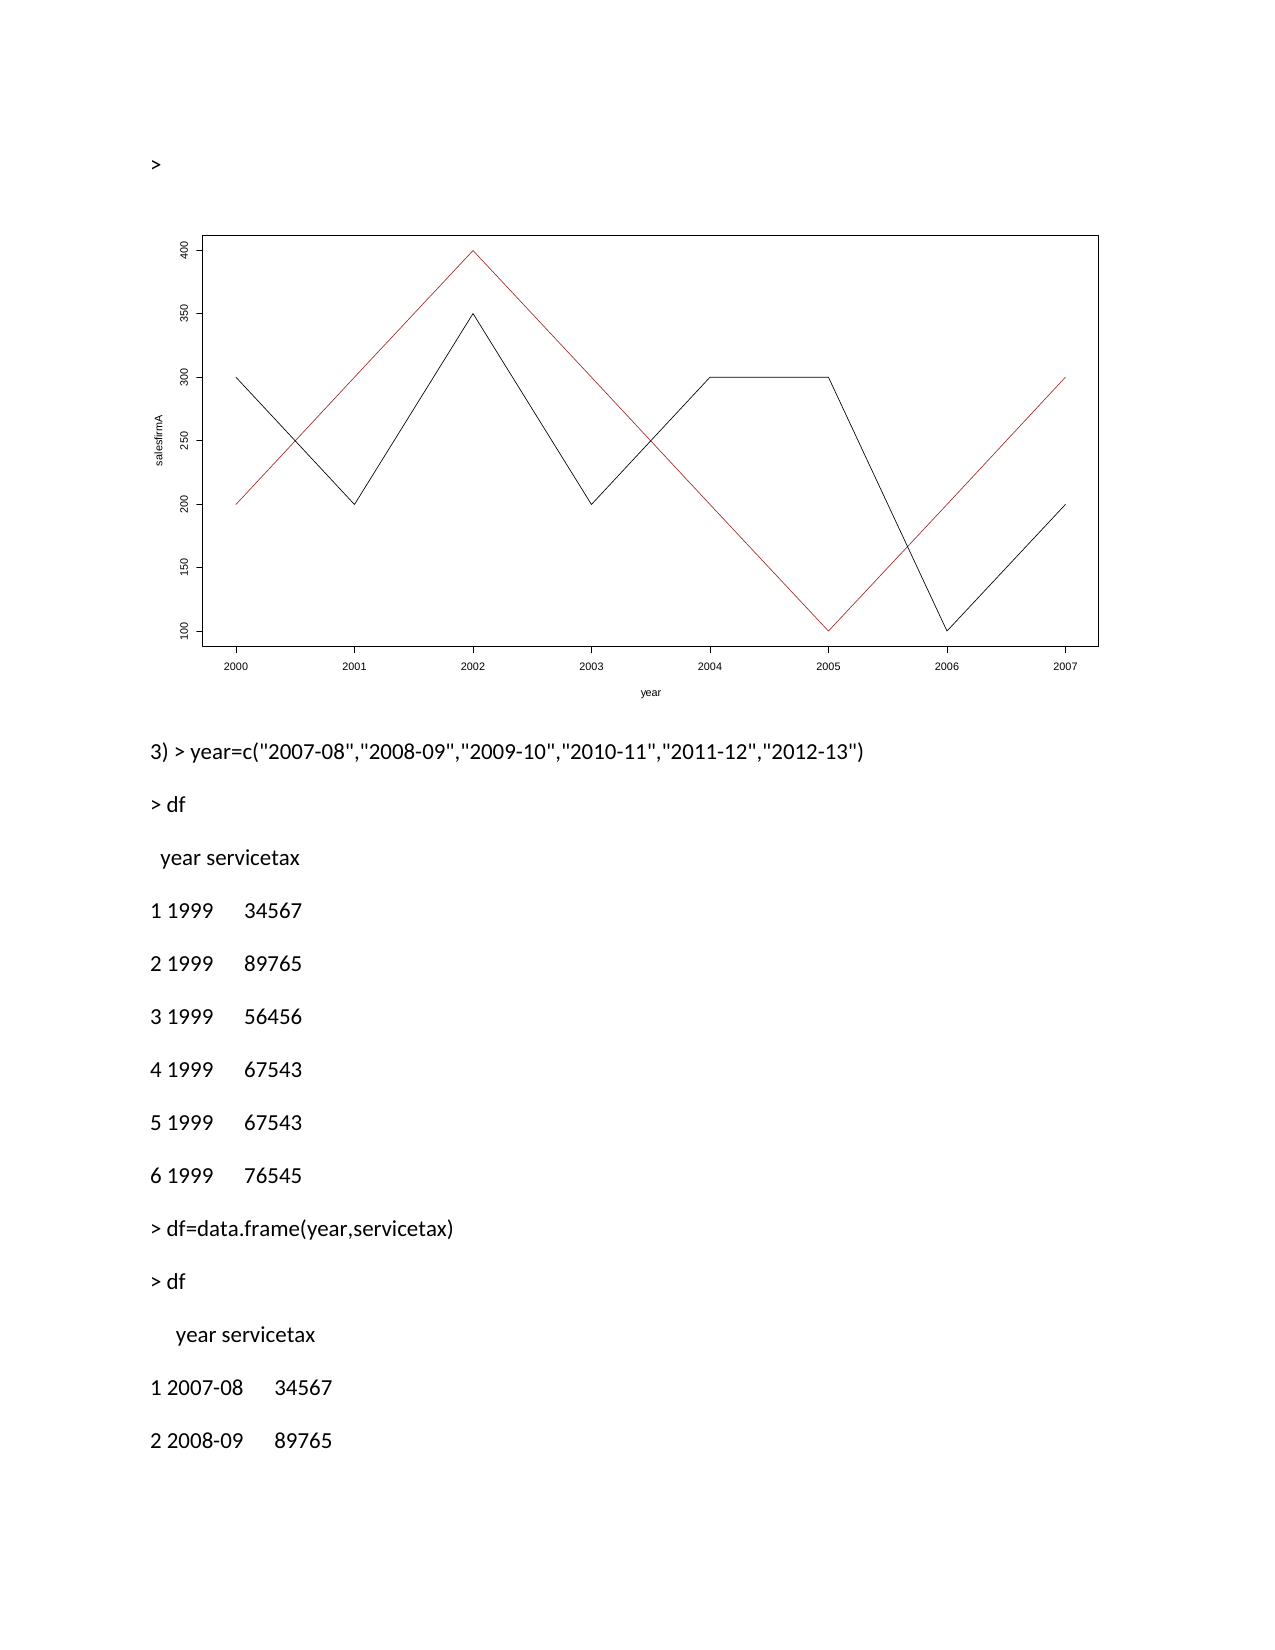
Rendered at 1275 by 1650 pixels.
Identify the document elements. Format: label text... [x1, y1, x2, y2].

text year servicetax [150, 843, 1125, 871]
text > df [150, 1267, 1125, 1296]
text 4 1999 67543 [150, 1055, 1125, 1083]
text > df [150, 790, 1125, 818]
text 2 2008-09 89765 [150, 1427, 1125, 1454]
text 2 1999 89765 [150, 949, 1125, 977]
text 3 1999 56456 [150, 1002, 1125, 1030]
text 5 1999 67543 [150, 1108, 1125, 1136]
text year servicetax [150, 1321, 1125, 1348]
text 1 2007-08 34567 [150, 1373, 1125, 1402]
text > [150, 150, 1125, 712]
text 6 1999 76545 [150, 1161, 1125, 1189]
text 1 1999 34567 [150, 896, 1125, 924]
text 3) > year=c("2007-08","2008-09","2009-10","2010-11","2011-12","2012-13") [150, 737, 1125, 765]
text > df=data.frame(year,servicetax) [150, 1214, 1125, 1242]
